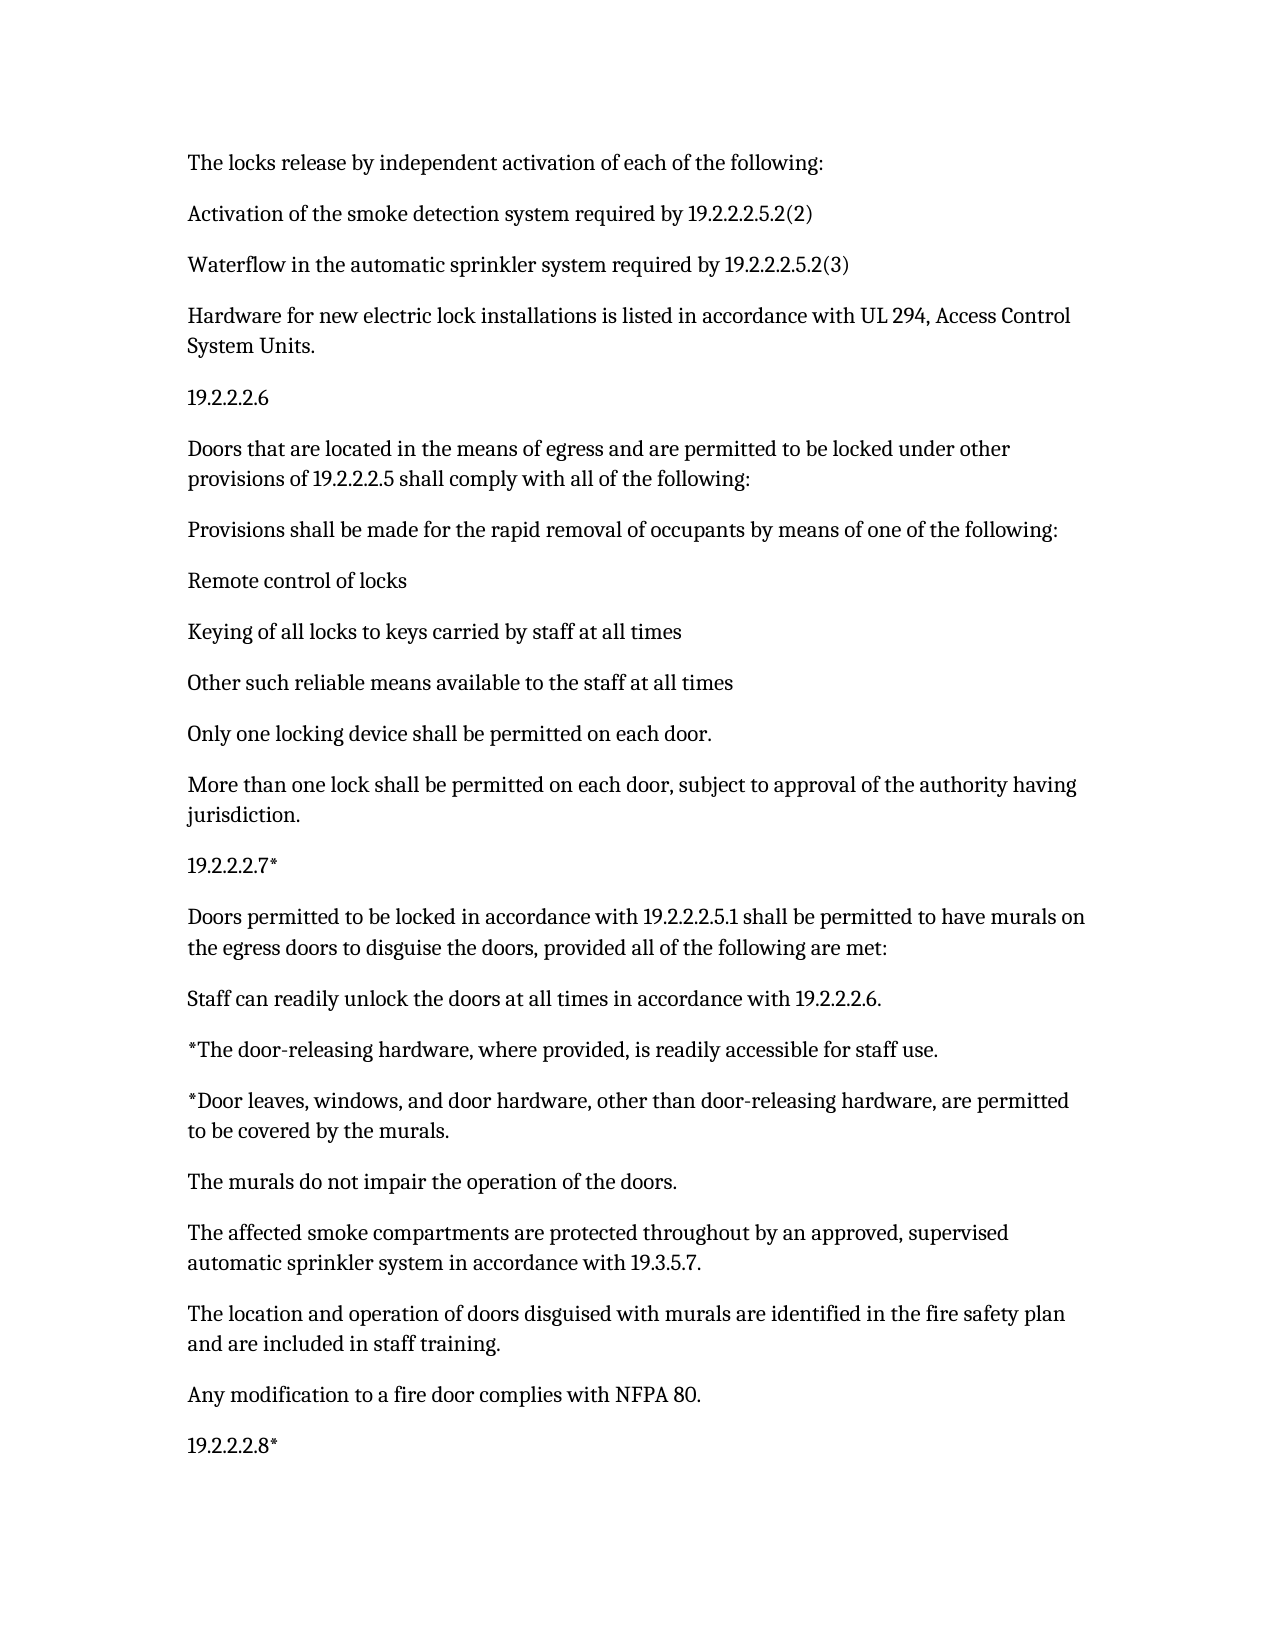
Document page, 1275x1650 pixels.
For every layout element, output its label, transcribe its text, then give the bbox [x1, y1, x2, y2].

text Any modification to a fire door complies with NFPA 80. [187, 1382, 1087, 1409]
text Provisions shall be made for the rapid removal of occupants by means of one of the following: [187, 517, 1087, 543]
text The locks release by independent activation of each of the following: [187, 150, 1087, 176]
text Other such reliable means available to the staff at all times [187, 670, 1087, 696]
text 19.2.2.2.6 [187, 384, 1087, 411]
text *Door leaves, windows, and door hardware, other than door-releasing hardware, are permitted to be covered by the murals. [187, 1087, 1087, 1144]
text Keying of all locks to keys carried by staff at all times [187, 619, 1087, 645]
text The location and operation of doors disguised with murals are identified in the fire safety plan and are included in staff training. [187, 1301, 1087, 1358]
text Waterflow in the automatic sprinkler system required by 19.2.2.2.5.2(3) [187, 252, 1087, 278]
text The murals do not impair the operation of the doors. [187, 1169, 1087, 1195]
text Staff can readily unlock the doors at all times in accordance with 19.2.2.2.6. [187, 985, 1087, 1012]
text More than one lock shall be permitted on each door, subject to approval of the authority having jurisdiction. [187, 772, 1087, 828]
text Only one locking device shall be permitted on each door. [187, 721, 1087, 747]
text Doors that are located in the means of egress and are permitted to be locked under other provisions of 19.2.2.2.5 shall comply with all of the following: [187, 435, 1087, 492]
text Remote control of locks [187, 568, 1087, 594]
text The affected smoke compartments are protected throughout by an approved, supervised automatic sprinkler system in accordance with 19.3.5.7. [187, 1220, 1087, 1276]
text Hardware for new electric lock installations is listed in accordance with UL 294, Access Control System Units. [187, 303, 1087, 360]
text 19.2.2.2.7* [187, 853, 1087, 879]
text *The door-releasing hardware, where provided, is readily accessible for staff use. [187, 1036, 1087, 1063]
text Doors permitted to be locked in accordance with 19.2.2.2.5.1 shall be permitted to have murals on the egress doors to disguise the doors, provided all of the following are met: [187, 904, 1087, 961]
text 19.2.2.2.8* [187, 1433, 1087, 1460]
text Activation of the smoke detection system required by 19.2.2.2.5.2(2) [187, 201, 1087, 227]
